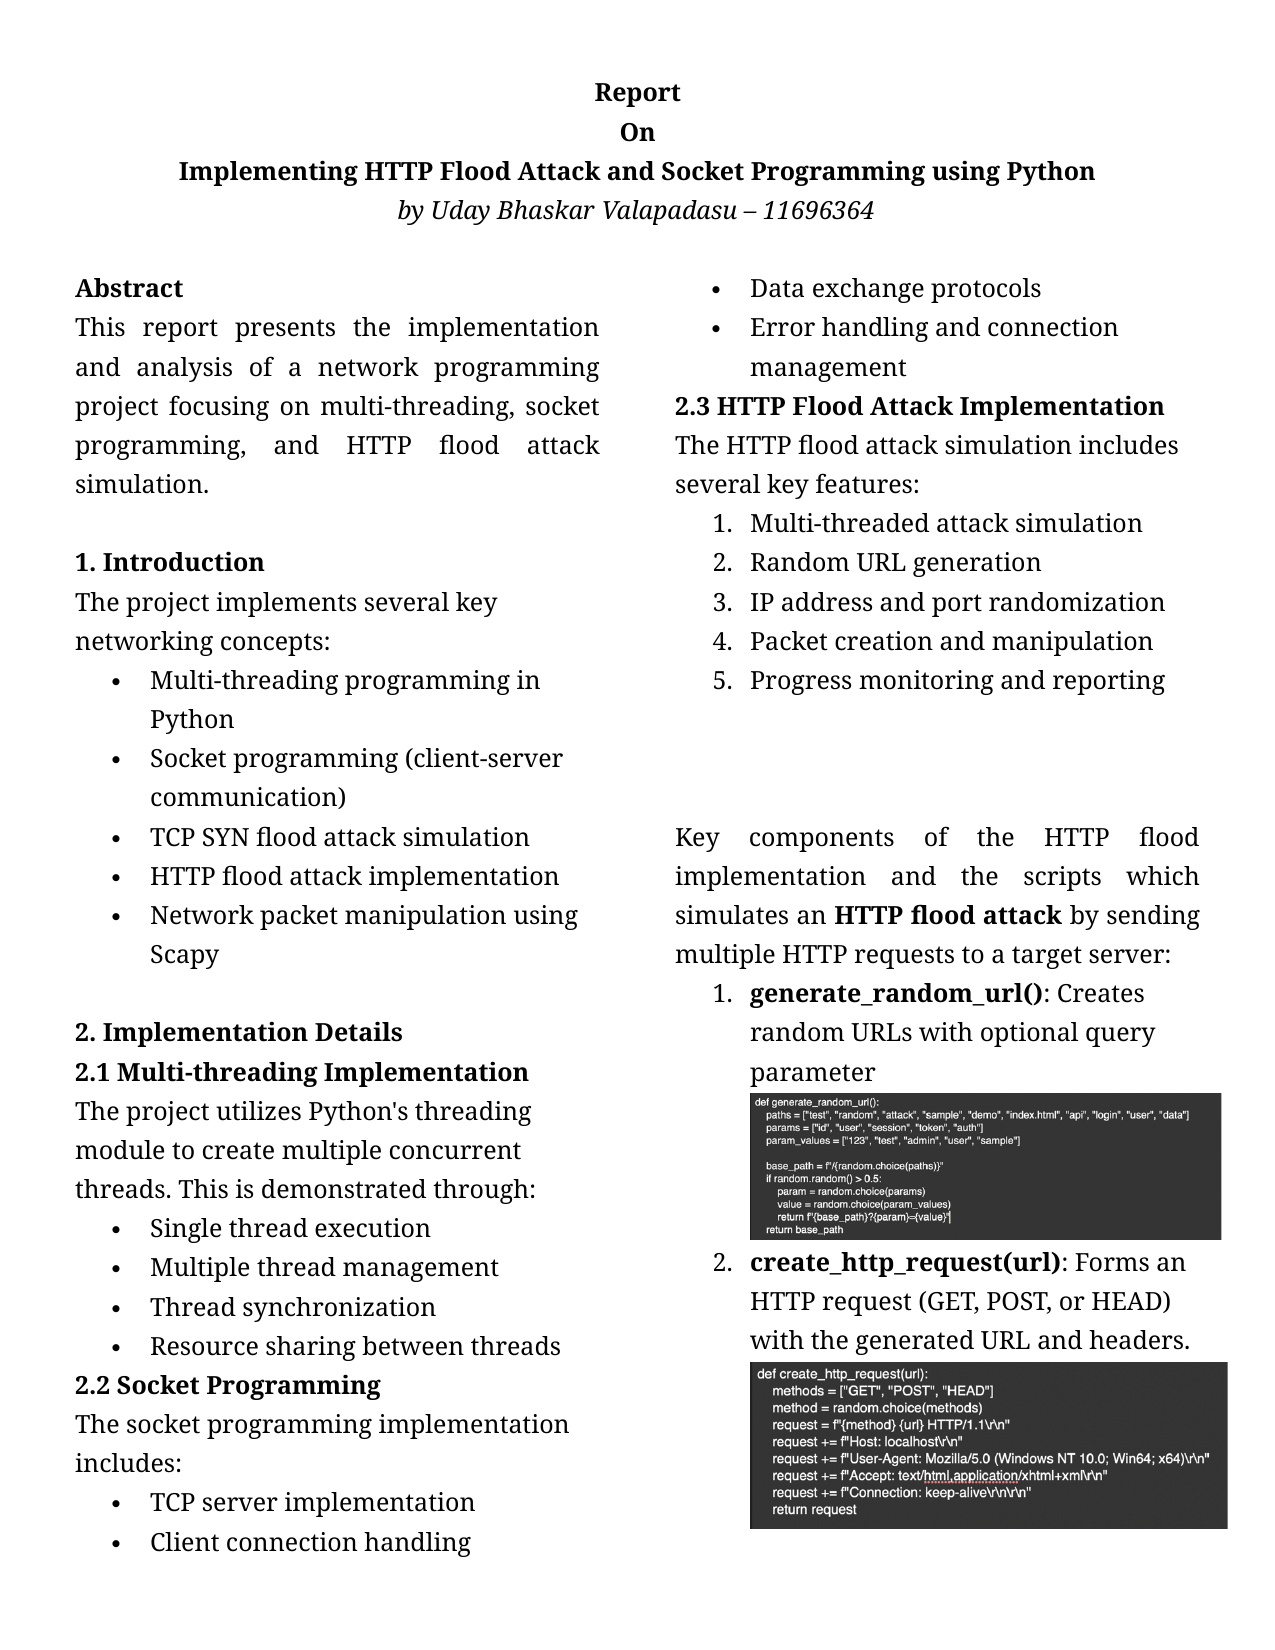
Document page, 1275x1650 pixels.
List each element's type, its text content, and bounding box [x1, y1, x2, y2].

list Single thread execution [112, 1211, 600, 1245]
list Network packet manipulation using Scapy [112, 897, 600, 971]
text The project utilizes Python's threading module to create multiple concurrent threads. This is demonstrated through: [75, 1093, 600, 1206]
list Multi-threaded attack simulation [712, 506, 1200, 540]
list Packet creation and manipulation [712, 623, 1200, 657]
list Client connection handling [112, 1524, 600, 1558]
text Report [75, 75, 1200, 109]
text 2.1 Multi-threading Implementation [75, 1054, 600, 1088]
text 2. Implementation Details [75, 1015, 600, 1049]
text Abstract [75, 271, 600, 305]
text The socket programming implementation includes: [75, 1407, 600, 1480]
list HTTP flood attack implementation [112, 858, 600, 892]
text This report presents the implementation and analysis of a network programming project focusing on multi-threading, socket programming, and HTTP flood attack simulation. [75, 310, 600, 501]
list TCP server implementation [112, 1485, 600, 1519]
list IP address and port randomization [712, 584, 1200, 618]
text by Uday Bhaskar Valapadasu – 11696364 [75, 192, 1200, 227]
list TCP SYN flood attack simulation [112, 819, 600, 853]
list Multi-threading programming in Python [112, 662, 600, 736]
list Resource sharing between threads [112, 1328, 600, 1362]
list Socket programming (client-server communication) [112, 741, 600, 814]
text Key components of the HTTP flood implementation and the scripts which simulates an HTTP flood attack by sending multiple HTTP requests to a target server: [675, 819, 1200, 971]
text Implementing HTTP Flood Attack and Socket Programming using Python [75, 153, 1200, 187]
list Thread synchronization [112, 1289, 600, 1323]
list Error handling and connection management [712, 310, 1200, 383]
picture [750, 1362, 1228, 1529]
text 2.3 HTTP Flood Attack Implementation [675, 388, 1200, 422]
list Data exchange protocols [712, 271, 1200, 305]
list Progress monitoring and reporting [712, 662, 1200, 697]
text The project implements several key networking concepts: [75, 584, 600, 657]
list Random URL generation [712, 545, 1200, 579]
text On [75, 114, 1200, 148]
picture [750, 1093, 1222, 1240]
text 1. Introduction [75, 545, 600, 579]
text The HTTP flood attack simulation includes several key features: [675, 427, 1200, 501]
list Multiple thread management [112, 1250, 600, 1284]
text 2.2 Socket Programming [75, 1367, 600, 1402]
